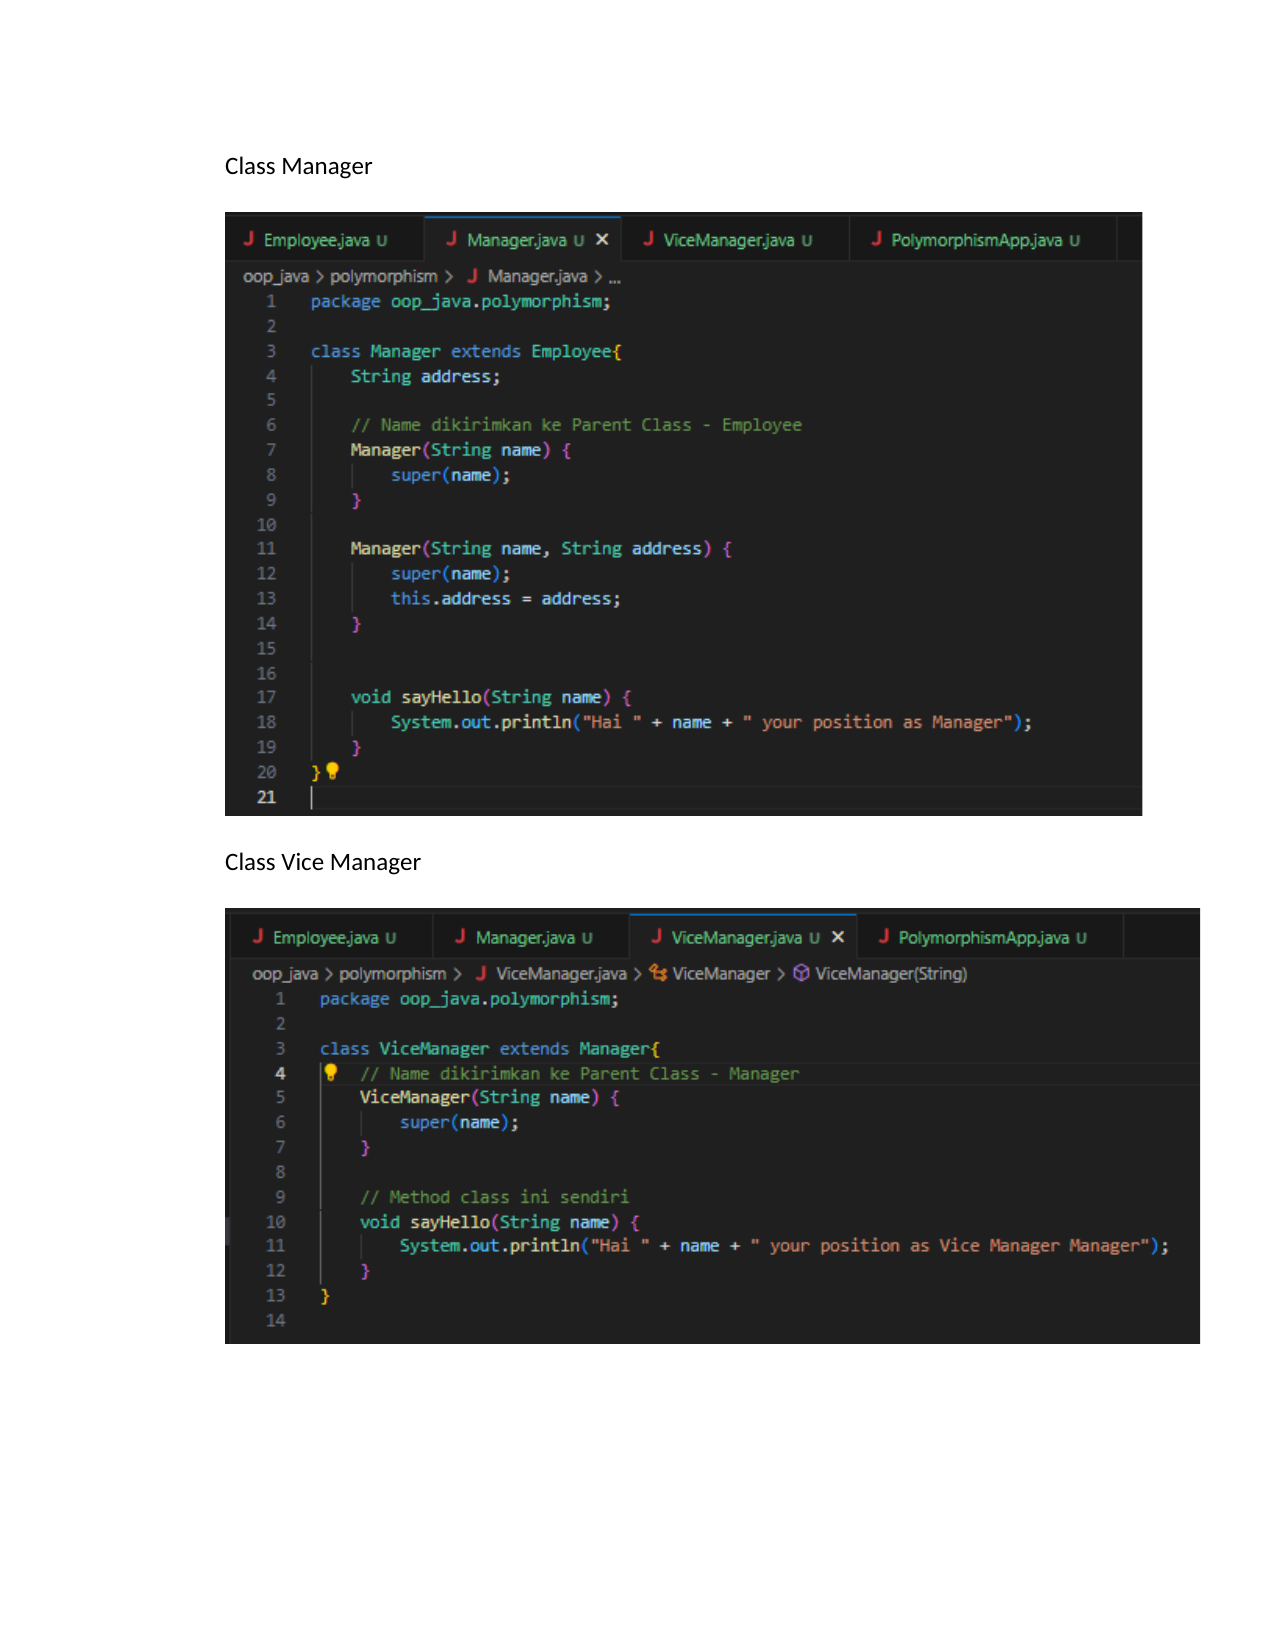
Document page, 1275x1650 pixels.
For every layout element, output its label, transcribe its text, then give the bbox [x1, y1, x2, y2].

picture [225, 212, 1143, 816]
text Class Vice Manager [225, 846, 1125, 877]
text Class Manager [225, 150, 1125, 181]
picture [225, 908, 1200, 1344]
